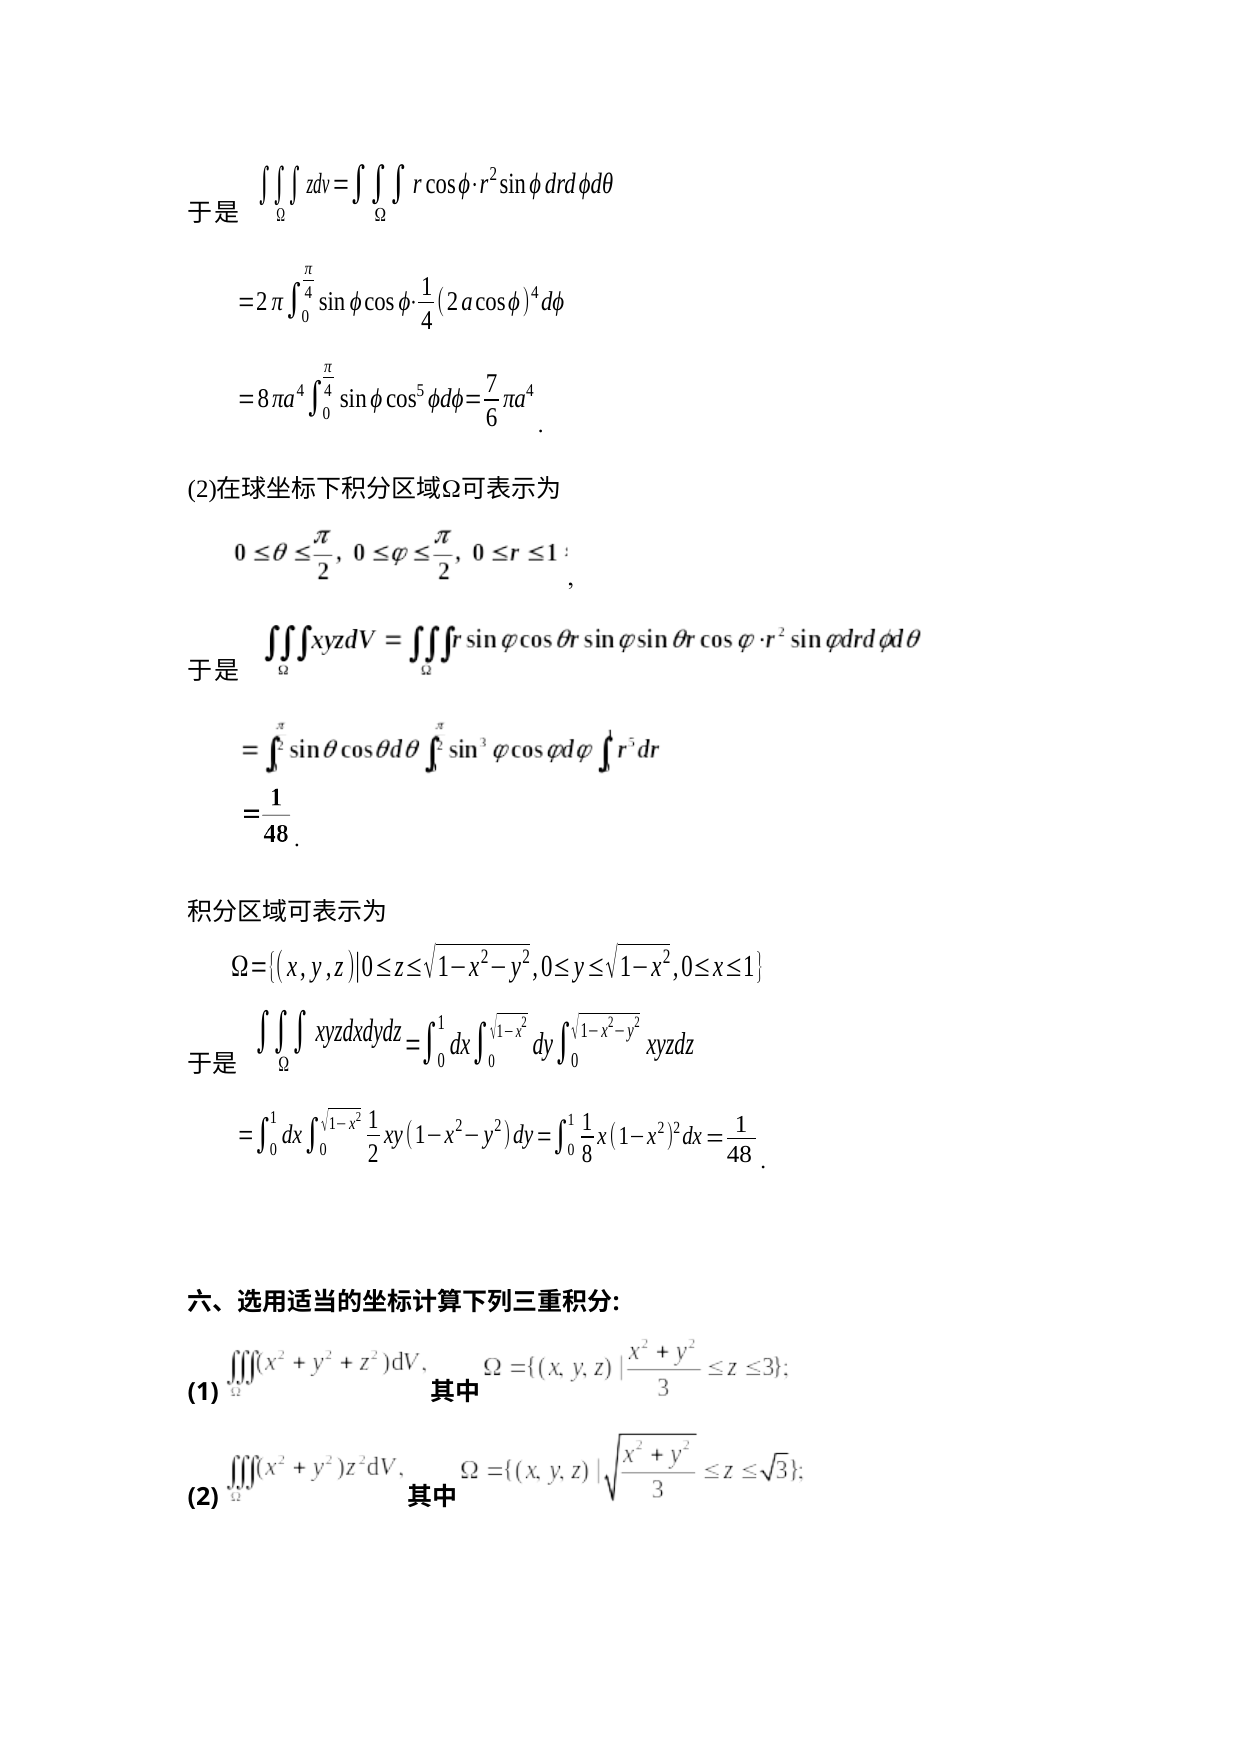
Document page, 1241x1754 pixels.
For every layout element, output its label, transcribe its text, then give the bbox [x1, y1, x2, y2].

text 于是 [187, 1007, 1053, 1104]
text 六、选用适当的坐标计算下列三重积分: [187, 1267, 1053, 1332]
text (2)在球坐标下积分区域可表示为 [187, 454, 1053, 519]
text (2)其中 [187, 1429, 1053, 1527]
text (1)其中 [187, 1332, 1053, 1429]
text 积分区域可表示为 [187, 877, 1053, 942]
text 于是 [187, 162, 1053, 259]
text 于是 [187, 617, 1053, 714]
